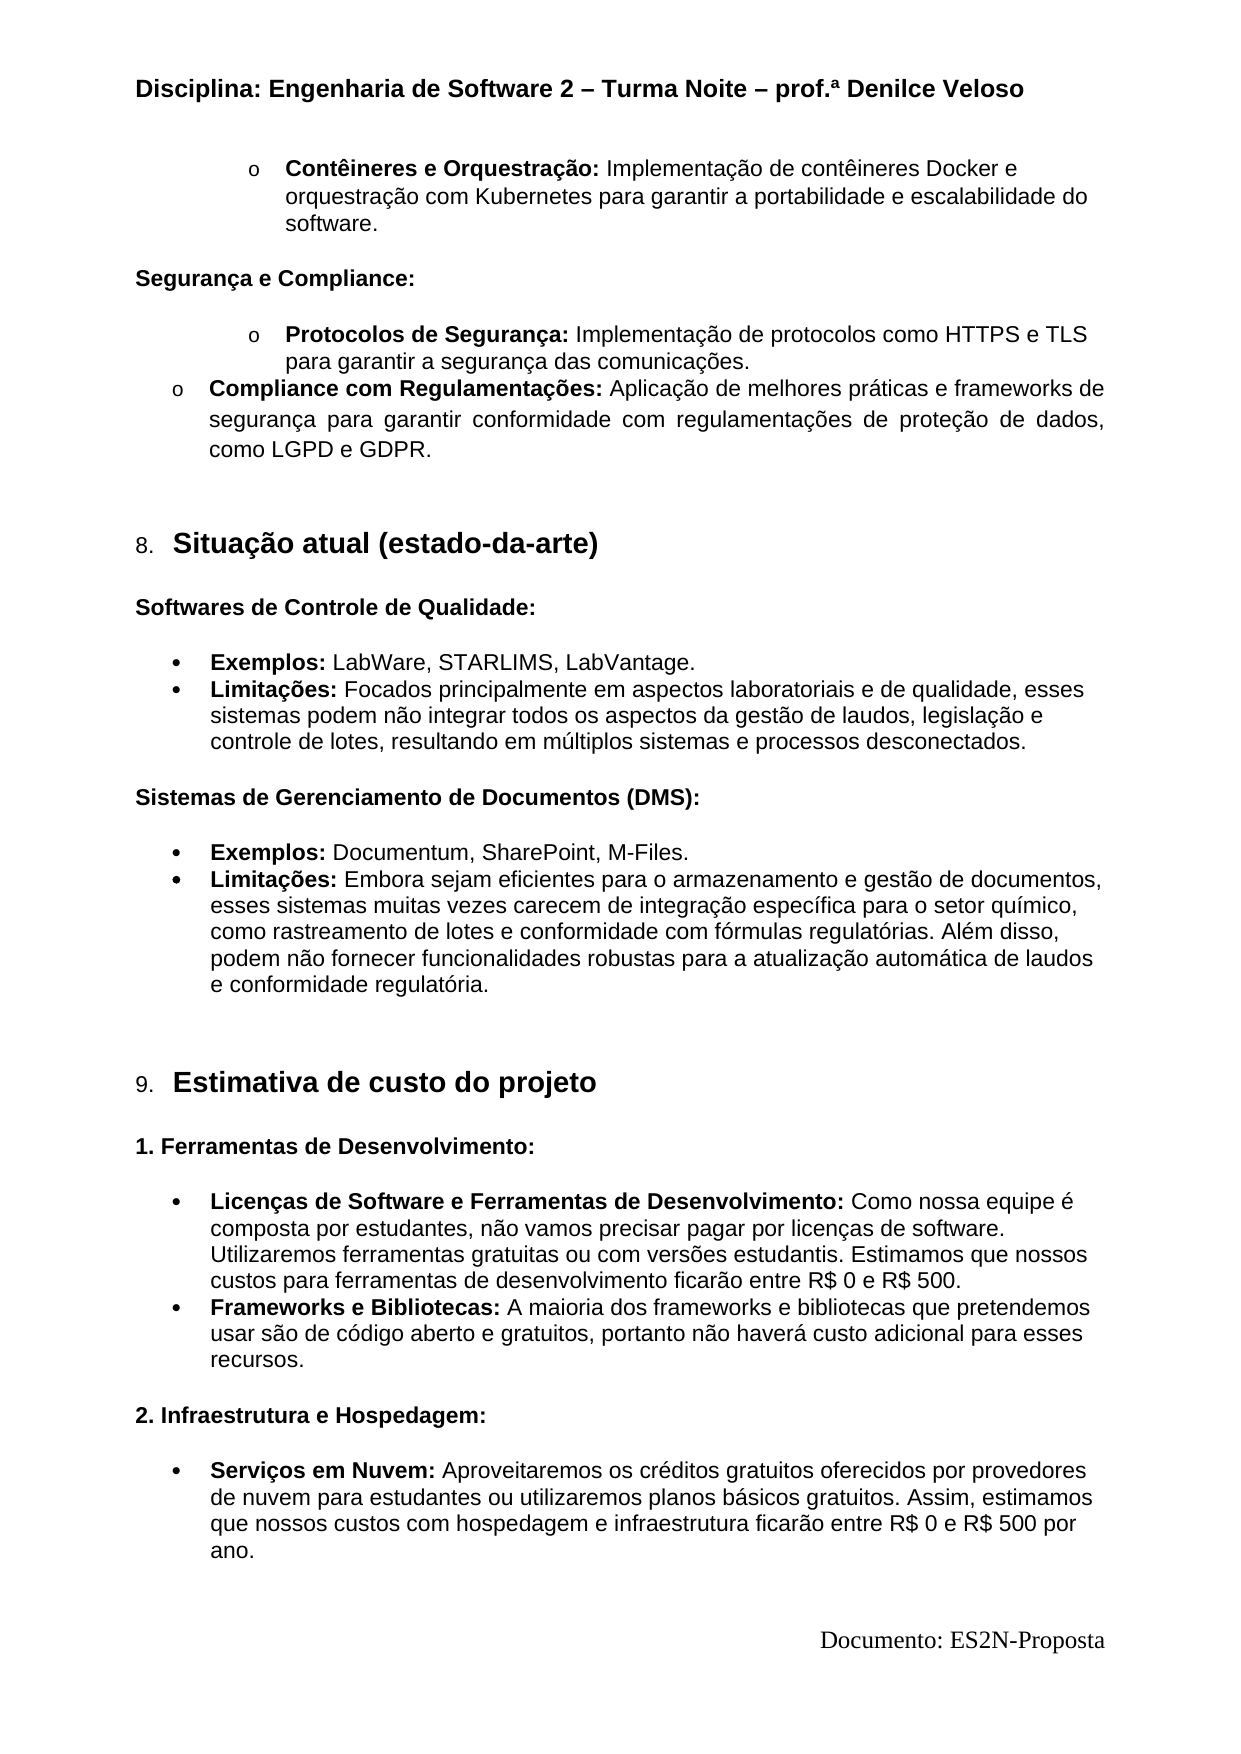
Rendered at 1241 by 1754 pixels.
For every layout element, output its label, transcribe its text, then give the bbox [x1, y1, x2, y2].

list Frameworks e Bibliotecas: A maioria dos frameworks e bibliotecas que pretendemos usar são de código aberto e gratuitos, portanto não haverá custo adicional para esses recursos. [173, 1294, 1105, 1373]
list Estimativa de custo do projeto [135, 1065, 1105, 1099]
text 1. Ferramentas de Desenvolvimento: [135, 1133, 1105, 1159]
list Licenças de Software e Ferramentas de Desenvolvimento: Como nossa equipe é composta por estudantes, não vamos precisar pagar por licenças de software. Utilizaremos ferramentas gratuitas ou com versões estudantis. Estimamos que nossos custos para ferramentas de desenvolvimento ficarão entre R$ 0 e R$ 500. [173, 1188, 1105, 1294]
text Segurança e Compliance: [135, 265, 1105, 291]
list Limitações: Embora sejam eficientes para o armazenamento e gestão de documentos, esses sistemas muitas vezes carecem de integração específica para o setor químico, como rastreamento de lotes e conformidade com fórmulas regulatórias. Além disso, podem não fornecer funcionalidades robustas para a atualização automática de laudos e conformidade regulatória. [173, 866, 1105, 997]
text Sistemas de Gerenciamento de Documentos (DMS): [135, 784, 1105, 810]
list Serviços em Nuvem: Aproveitaremos os créditos gratuitos oferecidos por provedores de nuvem para estudantes ou utilizaremos planos básicos gratuitos. Assim, estimamos que nossos custos com hospedagem e infraestrutura ficarão entre R$ 0 e R$ 500 por ano. [173, 1457, 1105, 1563]
list Exemplos: Documentum, SharePoint, M-Files. [173, 839, 1105, 866]
list Limitações: Focados principalmente em aspectos laboratoriais e de qualidade, esses sistemas podem não integrar todos os aspectos da gestão de laudos, legislação e controle de lotes, resultando em múltiplos sistemas e processos desconectados. [173, 676, 1105, 754]
text 2. Infraestrutura e Hospedagem: [135, 1402, 1105, 1428]
list Protocolos de Segurança: Implementação de protocolos como HTTPS e TLS para garantir a segurança das comunicações. [248, 321, 1105, 374]
text Softwares de Controle de Qualidade: [135, 594, 1105, 620]
list Situação atual (estado-da-arte) [135, 526, 1105, 559]
list Contêineres e Orquestração: Implementação de contêineres Docker e orquestração com Kubernetes para garantir a portabilidade e escalabilidade do software. [248, 155, 1105, 236]
list Compliance com Regulamentações: Aplicação de melhores práticas e frameworks de segurança para garantir conformidade com regulamentações de proteção de dados, como LGPD e GDPR. [171, 374, 1105, 463]
list Exemplos: LabWare, STARLIMS, LabVantage. [173, 649, 1105, 676]
